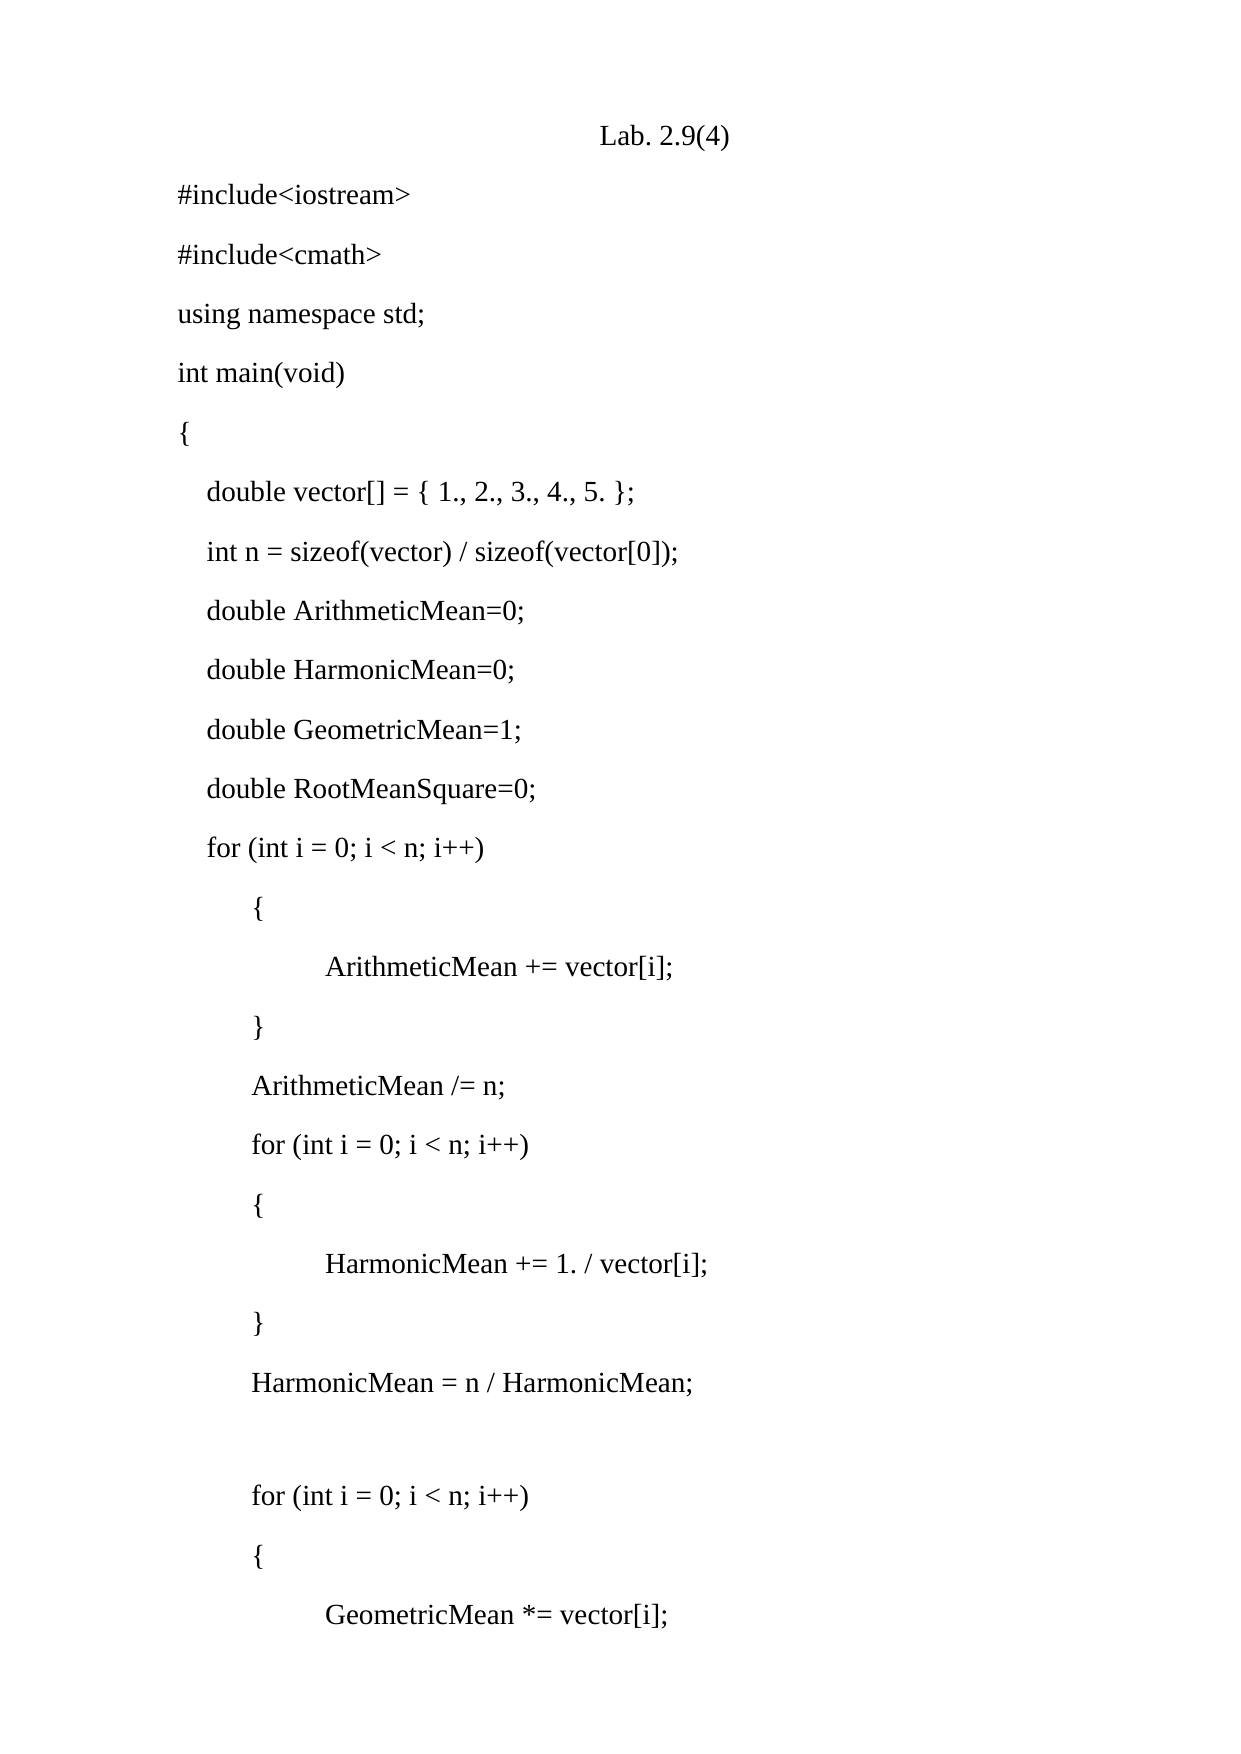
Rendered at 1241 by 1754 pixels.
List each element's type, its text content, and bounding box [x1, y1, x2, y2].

text double ArithmeticMean=0; [177, 593, 1152, 627]
text { [177, 890, 1152, 923]
text for (int i = 0; i < n; i++) [177, 1478, 1152, 1512]
text int n = sizeof(vector) / sizeof(vector[0]); [177, 534, 1152, 567]
text #include<iostream> [177, 177, 1152, 211]
text HarmonicMean += 1. / vector[i]; [177, 1246, 1152, 1280]
text int main(void) [177, 356, 1152, 389]
text } [177, 1306, 1152, 1339]
text double RootMeanSquare=0; [177, 771, 1152, 805]
text GeometricMean *= vector[i]; [177, 1597, 1152, 1631]
text for (int i = 0; i < n; i++) [177, 1127, 1152, 1161]
text #include<cmath> [177, 237, 1152, 270]
text } [177, 1009, 1152, 1042]
text ArithmeticMean += vector[i]; [177, 949, 1152, 983]
text double vector[] = { 1., 2., 3., 4., 5. }; [177, 474, 1152, 508]
text ArithmeticMean /= n; [177, 1068, 1152, 1102]
text { [177, 1538, 1152, 1571]
text Lab. 2.9(4) [177, 118, 1152, 152]
text { [177, 1187, 1152, 1220]
text double HarmonicMean=0; [177, 652, 1152, 686]
text using namespace std; [177, 296, 1152, 330]
text for (int i = 0; i < n; i++) [177, 831, 1152, 864]
text { [177, 415, 1152, 448]
text HarmonicMean = n / HarmonicMean; [177, 1365, 1152, 1398]
text double GeometricMean=1; [177, 712, 1152, 745]
